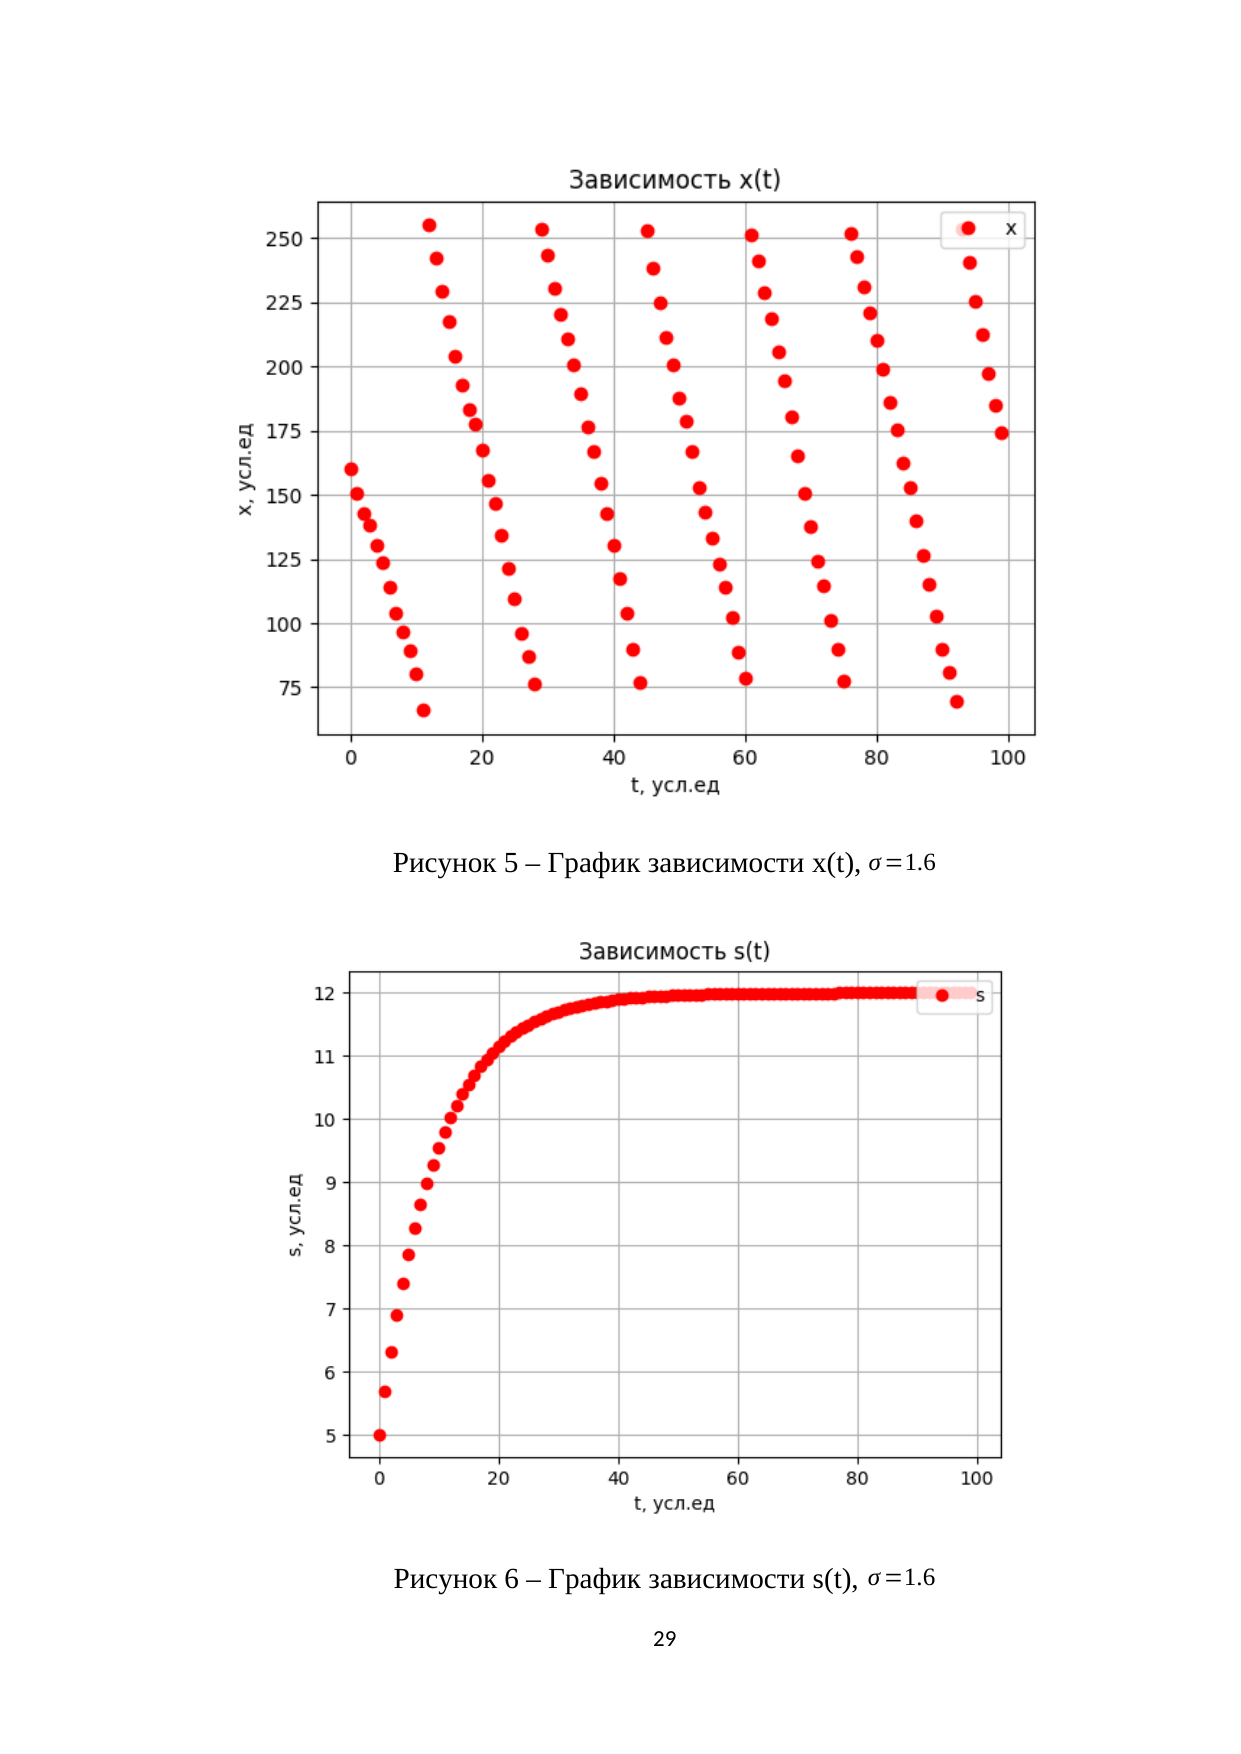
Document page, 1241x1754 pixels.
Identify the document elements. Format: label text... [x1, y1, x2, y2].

picture [202, 118, 1127, 811]
text Рисунок 5 – График зависимости x(t), [177, 846, 1152, 879]
picture [244, 896, 1085, 1527]
text Рисунок 6 – График зависимости s(t), [177, 1561, 1152, 1595]
